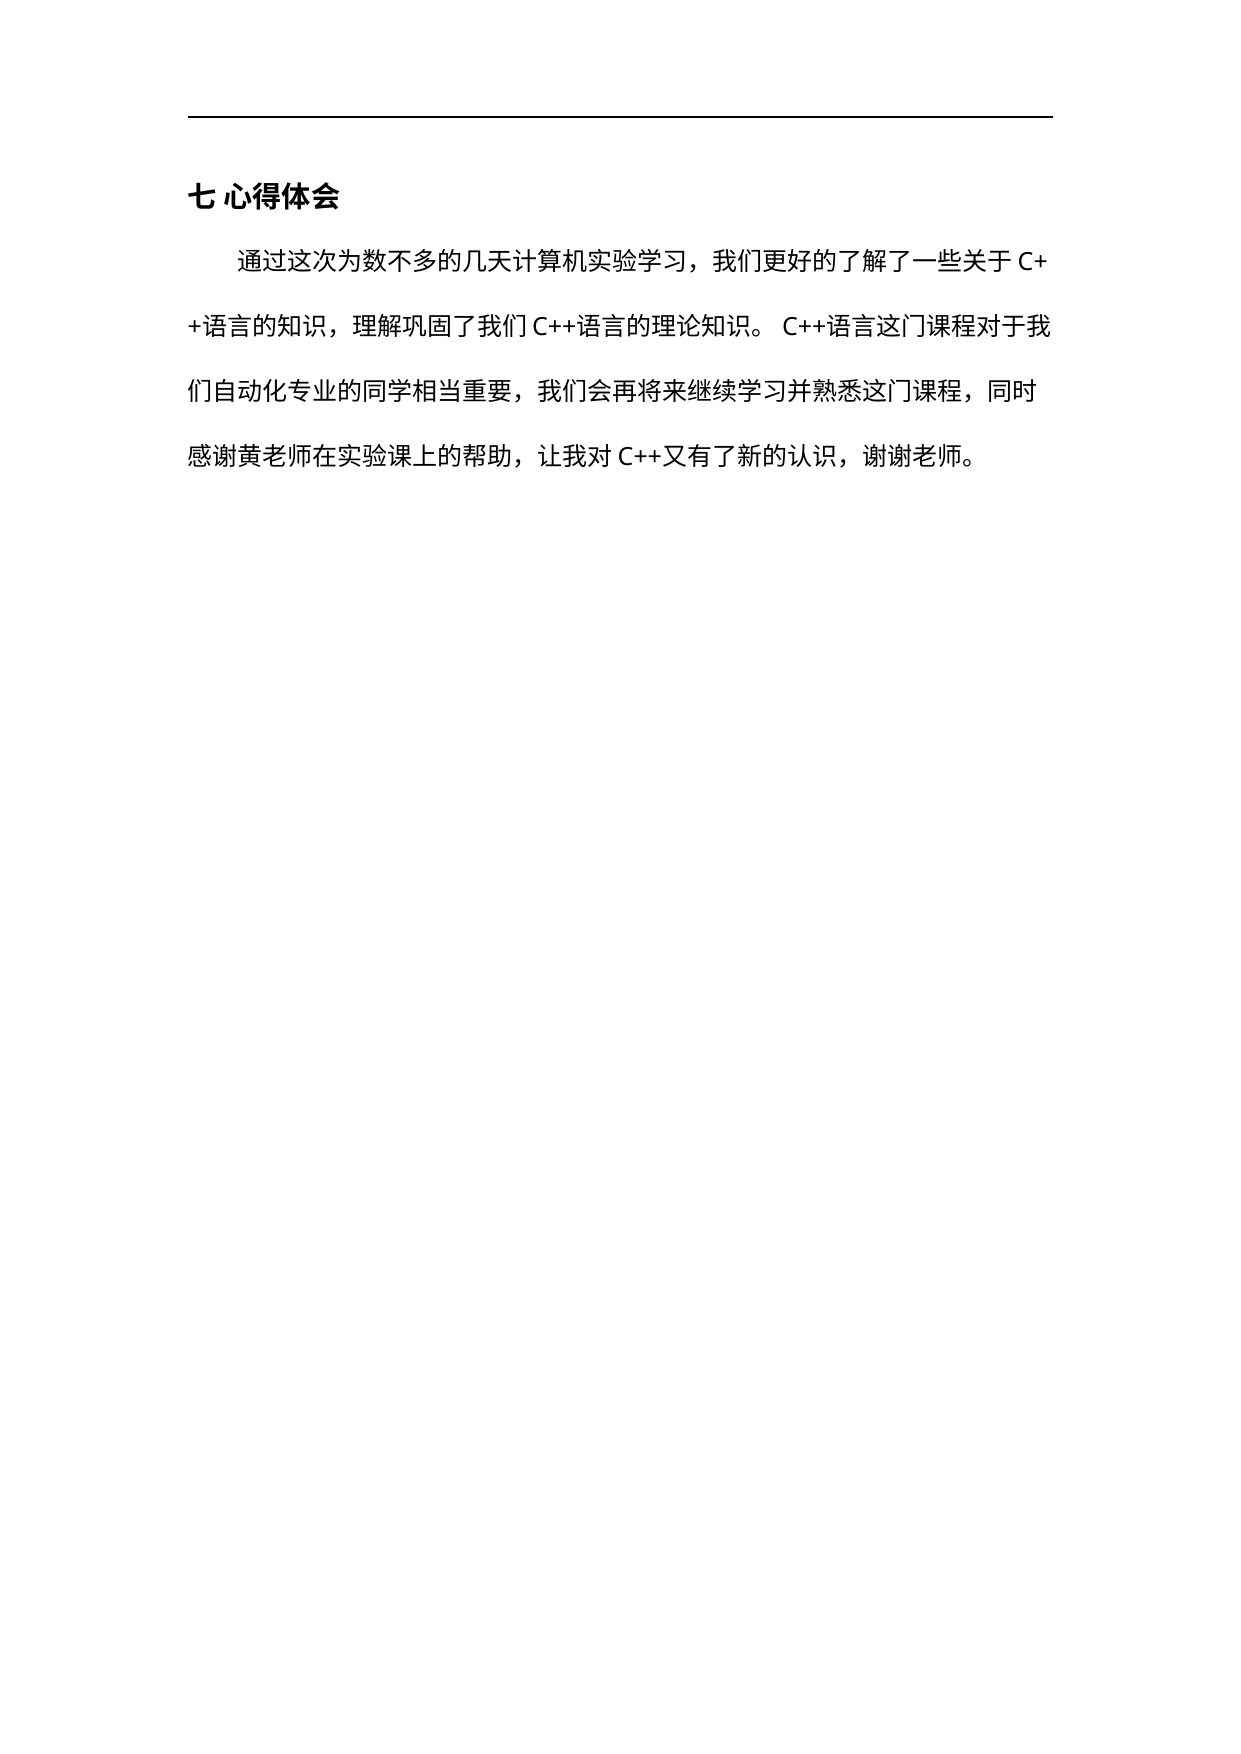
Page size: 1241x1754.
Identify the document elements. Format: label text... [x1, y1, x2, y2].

text 通过这次为数不多的几天计算机实验学习，我们更好的了解了一些关于C++语言的知识，理解巩固了我们C++语言的理论知识。 C++语言这门课程对于我们自动化专业的同学相当重要，我们会再将来继续学习并熟悉这门课程，同时感谢黄老师在实验课上的帮助，让我对C++又有了新的认识，谢谢老师。 [187, 227, 1053, 487]
text 七 心得体会 [187, 162, 1053, 227]
